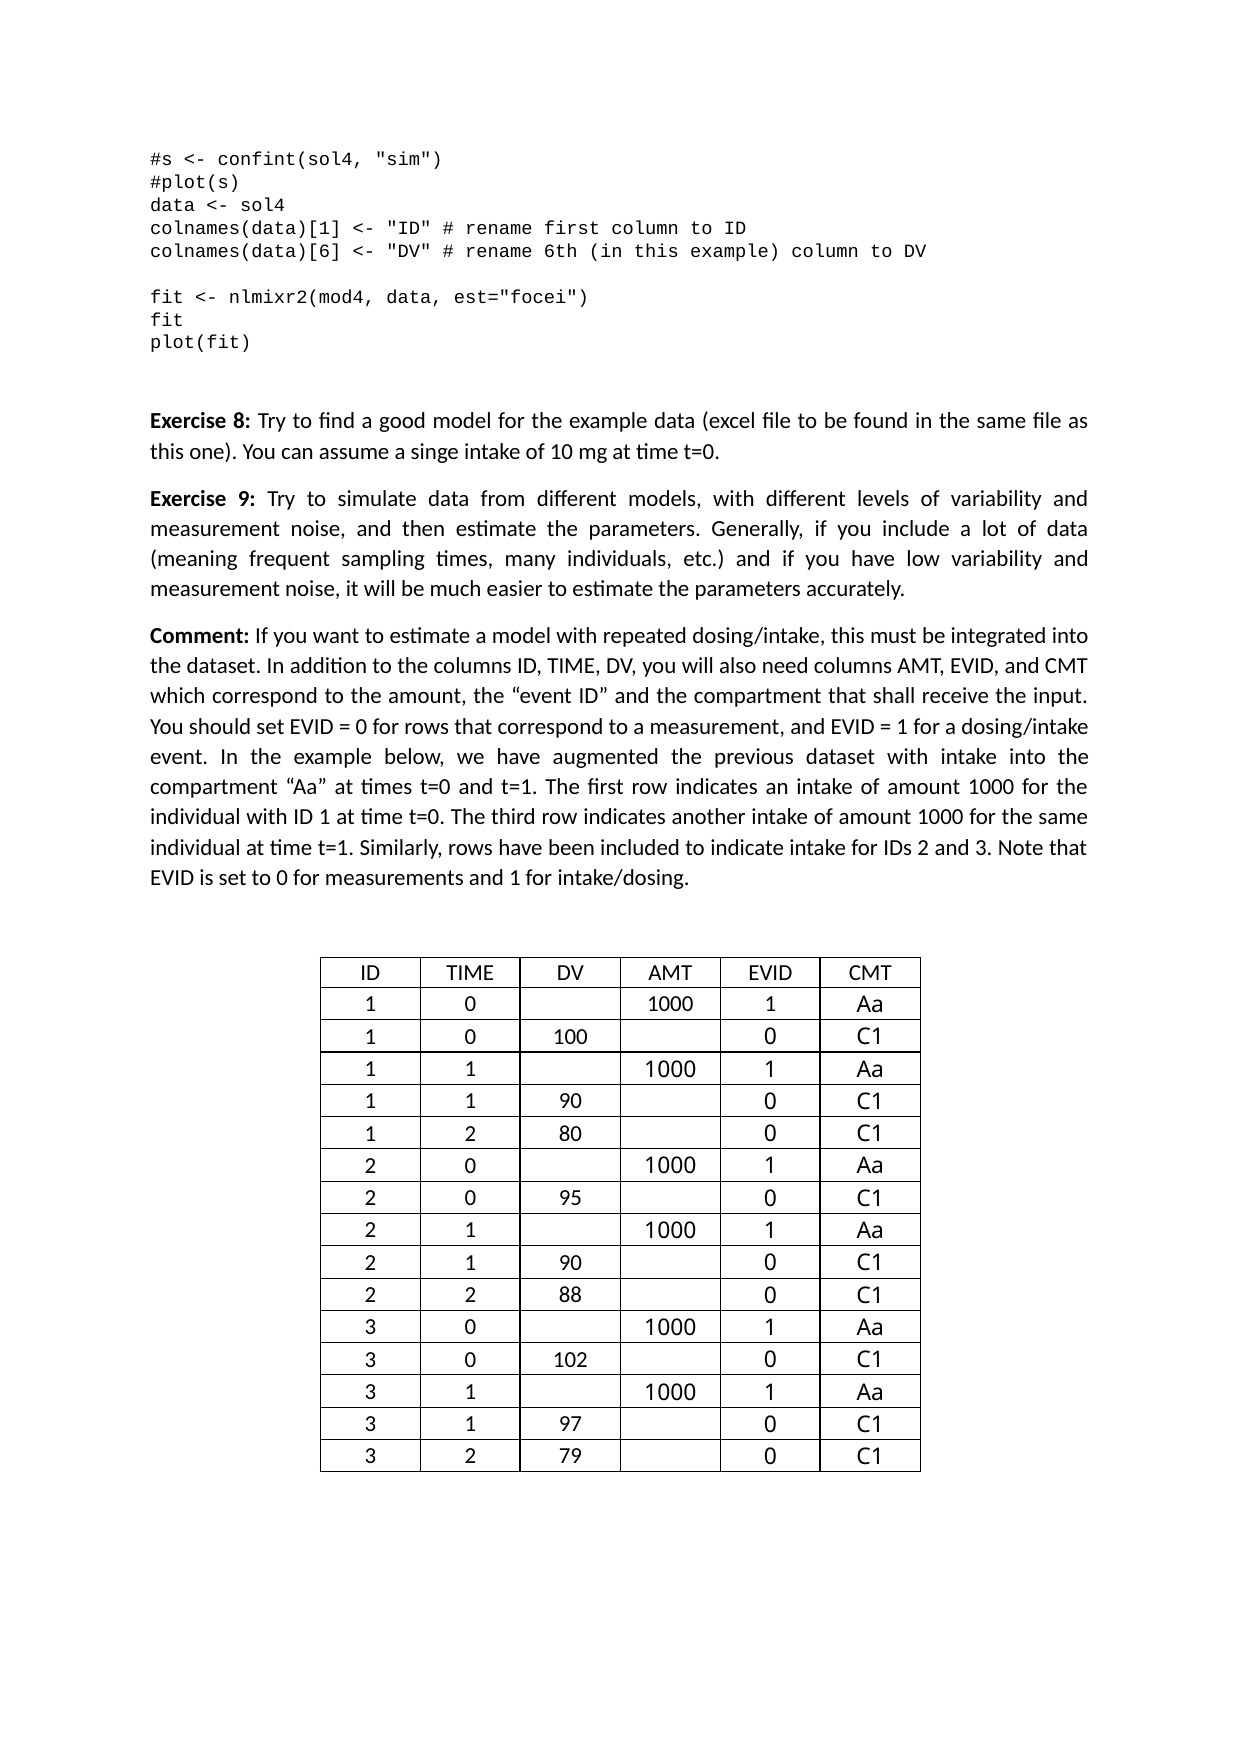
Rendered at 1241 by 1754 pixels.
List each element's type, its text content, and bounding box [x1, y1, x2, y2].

table_cell 0 [721, 1182, 819, 1213]
table_cell C1 [821, 1117, 920, 1148]
text plot(fit) [150, 333, 1090, 354]
table_cell [621, 1085, 720, 1116]
table_cell 0 [421, 1182, 519, 1213]
table_cell [521, 1311, 620, 1342]
table_cell 3 [321, 1408, 420, 1439]
table_cell 1 [421, 1408, 519, 1439]
table_cell 1 [321, 1117, 420, 1148]
table_cell [621, 1343, 720, 1374]
table_cell Aa [821, 1311, 920, 1342]
table_cell 1 [421, 1053, 519, 1084]
table_cell [621, 1117, 720, 1148]
table_cell [521, 988, 620, 1019]
text data <- sol4 [150, 196, 1090, 217]
table_cell 102 [521, 1343, 620, 1374]
text #plot(s) [150, 173, 1090, 194]
table_cell Aa [821, 1053, 920, 1084]
table_cell 3 [321, 1375, 420, 1407]
table_cell 97 [521, 1408, 620, 1439]
table_cell [621, 1408, 720, 1439]
table_cell 2 [321, 1279, 420, 1310]
table_cell 79 [521, 1440, 620, 1471]
table_cell 1 [321, 988, 420, 1019]
table_cell [521, 1149, 620, 1181]
table_cell 1000 [621, 988, 720, 1019]
table_cell 0 [721, 1117, 819, 1148]
table_cell C1 [821, 1279, 920, 1310]
table_cell 1000 [621, 1053, 720, 1084]
table_cell 2 [421, 1279, 519, 1310]
text #s <- confint(sol4, "sim") [150, 150, 1090, 171]
table_cell 3 [321, 1311, 420, 1342]
table_cell 2 [321, 1149, 420, 1181]
table_cell 1 [721, 1375, 819, 1407]
table_cell C1 [821, 1440, 920, 1471]
text fit <- nlmixr2(mod4, data, est="focei") [150, 287, 1090, 309]
table_header CMT [821, 958, 920, 987]
table_cell C1 [821, 1182, 920, 1213]
table_cell [621, 1182, 720, 1213]
table_cell 1 [321, 1020, 420, 1051]
table_cell 3 [321, 1440, 420, 1471]
table_cell 0 [721, 1085, 819, 1116]
table_cell Aa [821, 1214, 920, 1245]
text colnames(data)[1] <- "ID" # rename first column to ID [150, 219, 1090, 240]
table_cell 0 [721, 1440, 819, 1471]
table_cell 0 [421, 1311, 519, 1342]
table_cell 2 [321, 1246, 420, 1277]
table_cell [621, 1020, 720, 1051]
table_header TIME [421, 958, 519, 987]
table_cell 1000 [621, 1214, 720, 1245]
table_header DV [521, 958, 620, 987]
table_cell 0 [421, 1020, 519, 1051]
table_cell 100 [521, 1020, 620, 1051]
table_cell 1 [721, 1214, 819, 1245]
table_cell 2 [321, 1214, 420, 1245]
table_cell C1 [821, 1246, 920, 1277]
table_cell 1 [421, 1246, 519, 1277]
table_cell 2 [421, 1440, 519, 1471]
table_header EVID [721, 958, 819, 987]
table_cell [521, 1214, 620, 1245]
table_cell 1000 [621, 1375, 720, 1407]
table_cell 2 [321, 1182, 420, 1213]
table_cell 80 [521, 1117, 620, 1148]
table_cell 1 [721, 1053, 819, 1084]
table_cell [621, 1246, 720, 1277]
table_cell 90 [521, 1085, 620, 1116]
table_cell C1 [821, 1343, 920, 1374]
table_cell 1 [421, 1085, 519, 1116]
table_cell C1 [821, 1408, 920, 1439]
table_cell 0 [421, 1149, 519, 1181]
table_cell 0 [421, 988, 519, 1019]
table_cell 0 [721, 1279, 819, 1310]
text colnames(data)[6] <- "DV" # rename 6th (in this example) column to DV [150, 242, 1090, 263]
table_cell 1 [421, 1214, 519, 1245]
table_cell Aa [821, 988, 920, 1019]
table_cell [621, 1440, 720, 1471]
table_cell 0 [721, 1020, 819, 1051]
table_cell 0 [721, 1343, 819, 1374]
table_cell 88 [521, 1279, 620, 1310]
table_cell 1 [321, 1085, 420, 1116]
table_cell 0 [721, 1408, 819, 1439]
text fit [150, 310, 1090, 332]
table_cell C1 [821, 1020, 920, 1051]
table_cell 1000 [621, 1149, 720, 1181]
text Exercise 9: Try to simulate data from different models, with different levels of variability and measurement noise, and then estimate the parameters. Generally, if you include a lot of data (meaning frequent sampling times, many individuals, etc.) and if you have low variability and measurement noise, it will be much easier to estimate the parameters accurately. [150, 484, 1090, 602]
table_cell [521, 1375, 620, 1407]
table_cell Aa [821, 1149, 920, 1181]
text Comment: If you want to estimate a model with repeated dosing/intake, this must be integrated into the dataset. In addition to the columns ID, TIME, DV, you will also need columns AMT, EVID, and CMT which correspond to the amount, the “event ID” and the compartment that shall receive the input. You should set EVID = 0 for rows that correspond to a measurement, and EVID = 1 for a dosing/intake event. In the example below, we have augmented the previous dataset with intake into the compartment “Aa” at times t=0 and t=1. The first row indicates an intake of amount 1000 for the individual with ID 1 at time t=0. The third row indicates another intake of amount 1000 for the same individual at time t=1. Similarly, rows have been included to indicate intake for IDs 2 and 3. Note that EVID is set to 0 for measurements and 1 for intake/dosing. [150, 621, 1090, 891]
table_cell 1 [721, 988, 819, 1019]
table_cell 1 [321, 1053, 420, 1084]
table_cell 2 [421, 1117, 519, 1148]
table_cell 90 [521, 1246, 620, 1277]
table_cell [621, 1279, 720, 1310]
table_cell 1 [721, 1149, 819, 1181]
table_cell 3 [321, 1343, 420, 1374]
table_cell 0 [421, 1343, 519, 1374]
table_cell [521, 1053, 620, 1084]
table_cell 1000 [621, 1311, 720, 1342]
table_cell C1 [821, 1085, 920, 1116]
table_cell 95 [521, 1182, 620, 1213]
text Exercise 8: Try to find a good model for the example data (excel file to be found in the same file as this one). You can assume a singe intake of 10 mg at time t=0. [150, 407, 1090, 465]
table_cell Aa [821, 1375, 920, 1407]
table_header ID [321, 958, 420, 987]
table_cell 0 [721, 1246, 819, 1277]
table_cell 1 [421, 1375, 519, 1407]
table_cell 1 [721, 1311, 819, 1342]
table_header AMT [621, 958, 720, 987]
